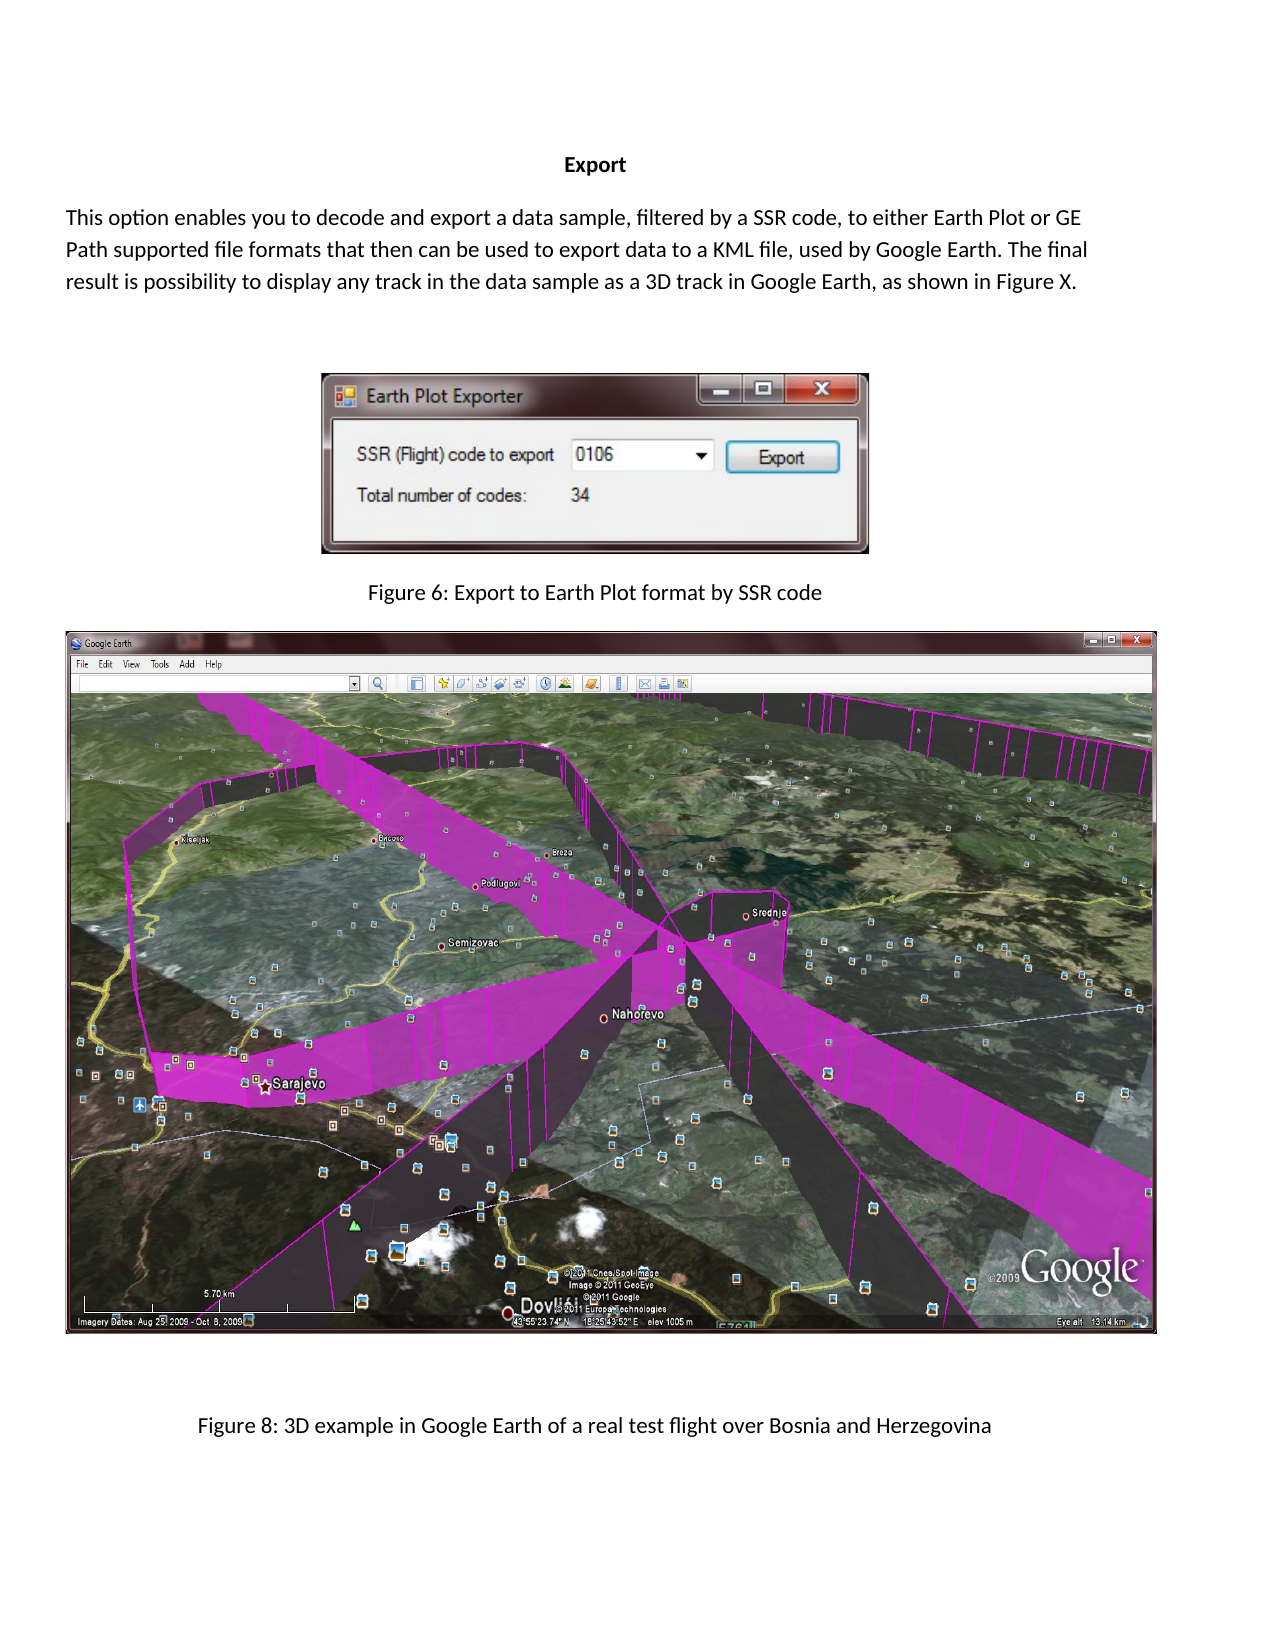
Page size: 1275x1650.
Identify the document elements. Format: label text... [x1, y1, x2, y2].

picture [65, 631, 1157, 1334]
picture [321, 373, 870, 554]
text Figure 6: Export to Earth Plot format by SSR code [66, 578, 1125, 606]
text Export [66, 150, 1125, 178]
text This option enables you to decode and export a data sample, filtered by a SSR code, to either Earth Plot or GE Path supported file formats that then can be used to export data to a KML file, used by Google Earth. The final result is possibility to display any track in the data sample as a 3D track in Google Earth, as shown in Figure X. [66, 203, 1125, 295]
text Figure 8: 3D example in Google Earth of a real test flight over Bosnia and Herzegovina [66, 1411, 1125, 1439]
